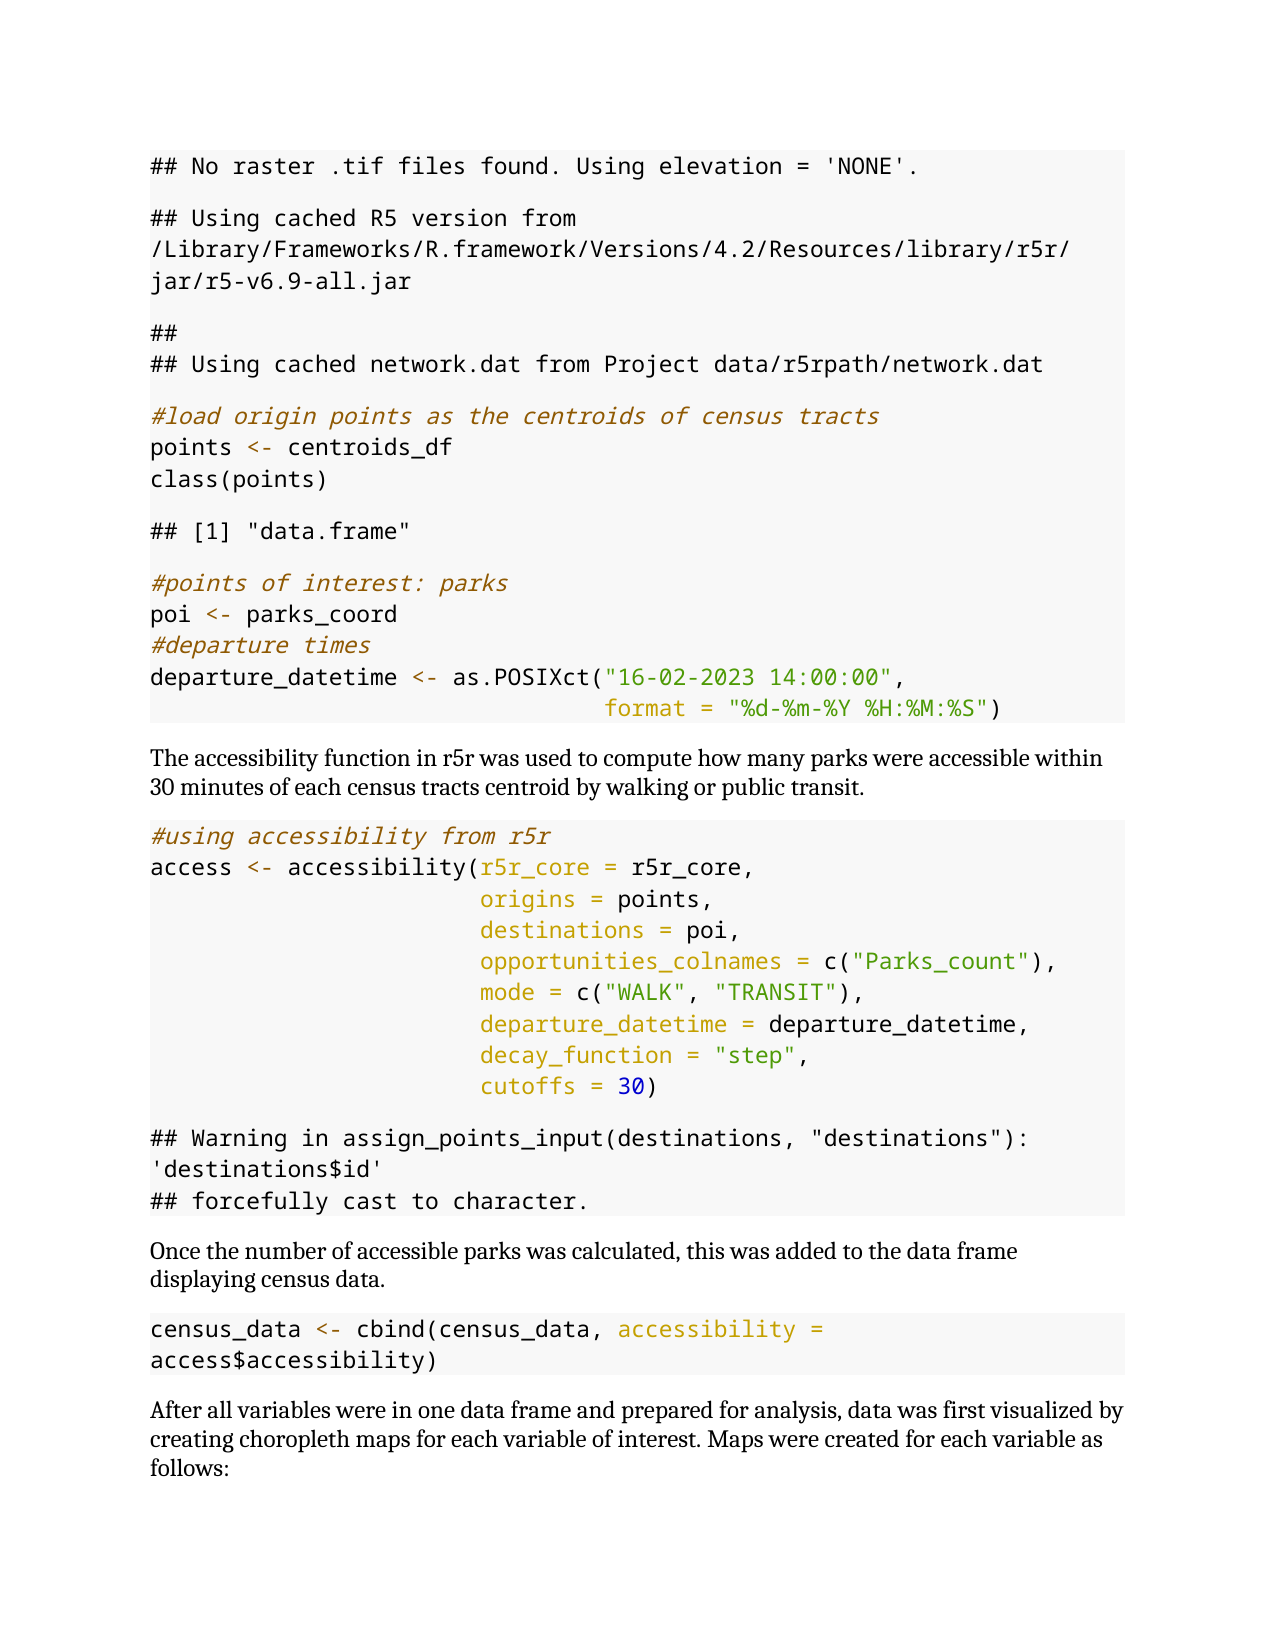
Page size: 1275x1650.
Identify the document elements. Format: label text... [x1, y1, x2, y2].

text After all variables were in one data frame and prepared for analysis, data was first visualized by creating choropleth maps for each variable of interest. Maps were created for each variable as follows: [150, 1396, 1125, 1482]
text ## No raster .tif files found. Using elevation = 'NONE'. [150, 150, 1125, 181]
text #load origin points as the centroids of census tracts points <- centroids_df class(points) [150, 400, 1125, 494]
text ## ## Using cached network.dat from Project data/r5rpath/network.dat [150, 317, 1125, 379]
text census_data <- cbind(census_data, accessibility = access$accessibility) [439, 1313, 1125, 1375]
text Once the number of accessible parks was calculated, this was added to the data frame displaying census data. [150, 1237, 1125, 1294]
text The accessibility function in r5r was used to compute how many parks were accessible within 30 minutes of each census tracts centroid by walking or public transit. [150, 744, 1125, 801]
text ## Using cached R5 version from /Library/Frameworks/R.framework/Versions/4.2/Resources/library/r5r/jar/r5-v6.9-all.jar [150, 202, 1125, 296]
text #points of interest: parks poi <- parks_coord #departure times departure_datetime <- as.POSIXct("16-02-2023 14:00:00", format = "%d-%m-%Y %H:%M:%S") [370, 567, 1125, 723]
text #using accessibility from r5r access <- accessibility(r5r_core = r5r_core, origins = points, destinations = poi, opportunities_colnames = c("Parks_count"), mode = c("WALK", "TRANSIT"), departure_datetime = departure_datetime, decay_function = "step", cutoffs = 30) [150, 820, 1125, 1101]
text ## Warning in assign_points_input(destinations, "destinations"): 'destinations$id' ## forcefully cast to character. [150, 1122, 1125, 1216]
text ## [1] "data.frame" [150, 514, 1125, 546]
